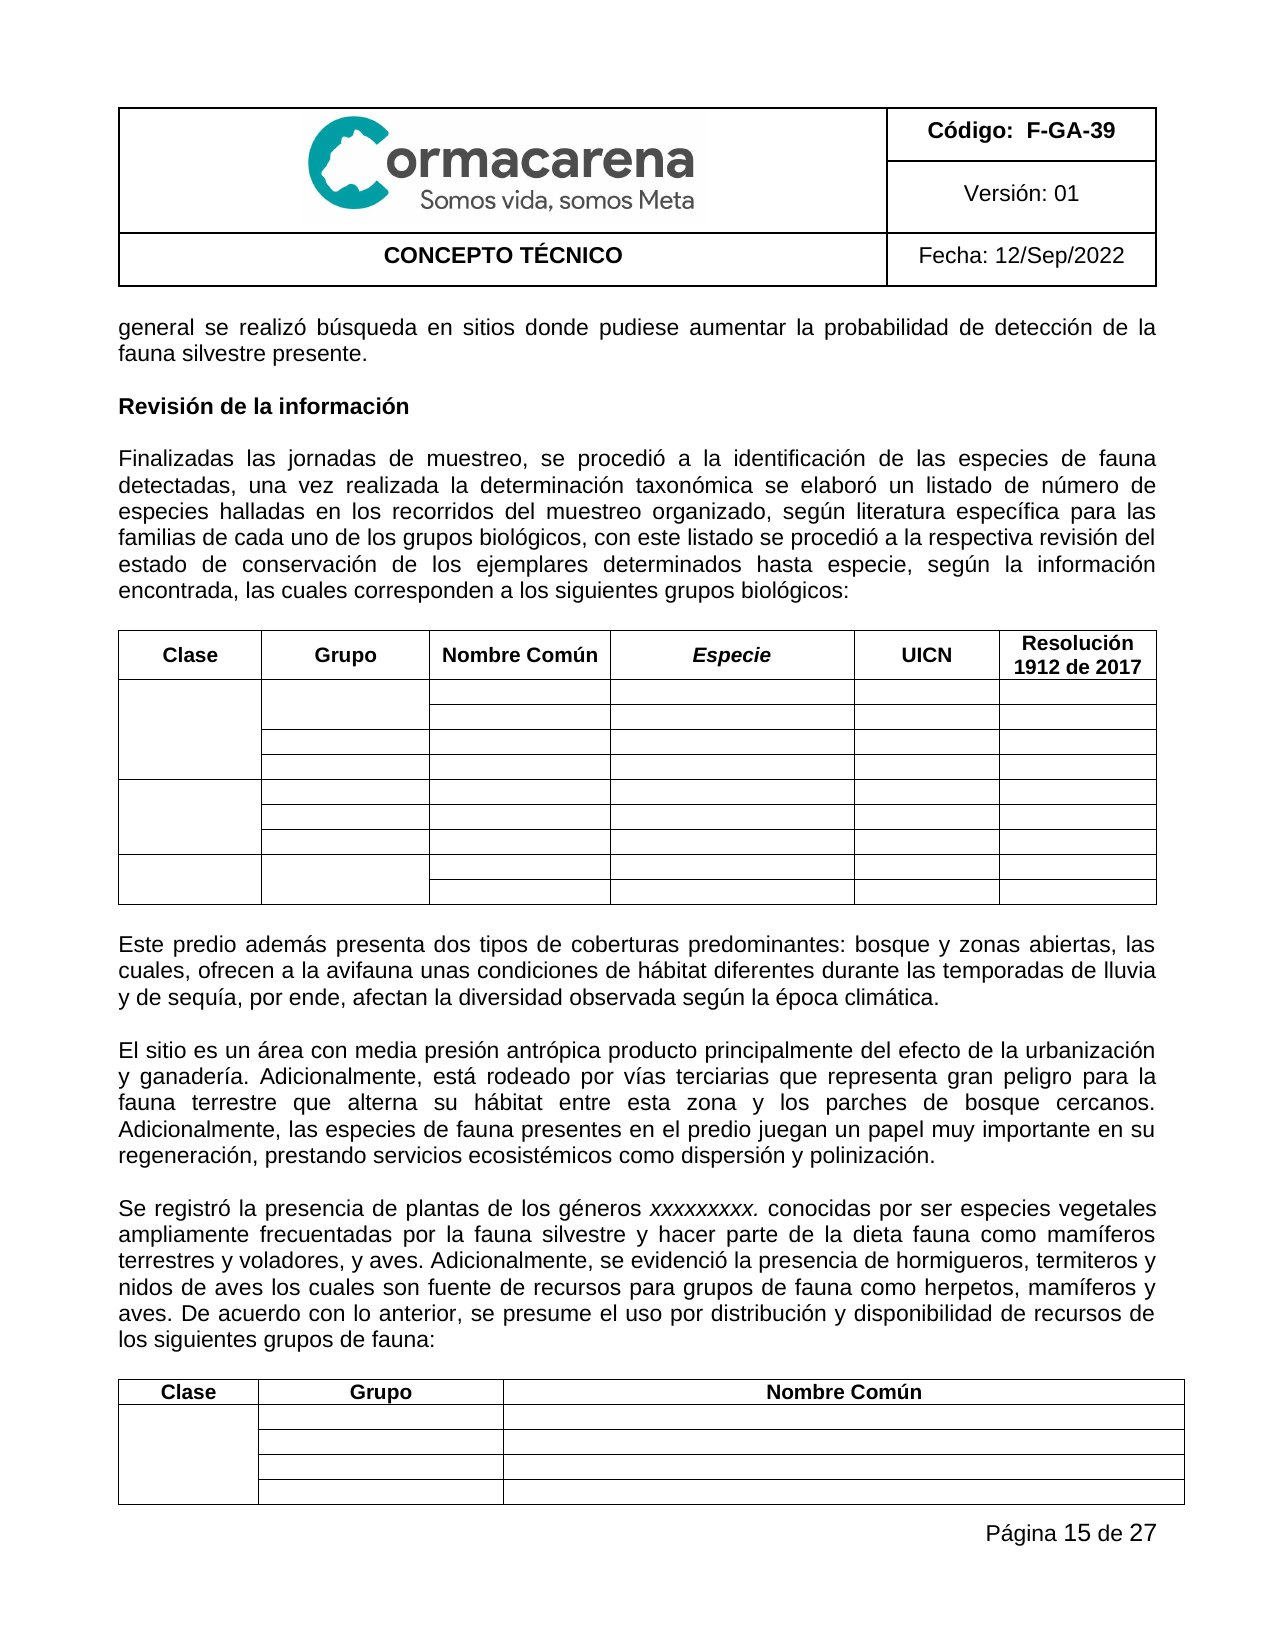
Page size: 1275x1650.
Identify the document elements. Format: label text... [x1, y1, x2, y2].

table_cell [430, 730, 610, 754]
table_cell [430, 680, 610, 704]
table_cell [1000, 880, 1156, 904]
table_cell [855, 730, 999, 754]
table_cell [119, 780, 261, 854]
table_cell [430, 780, 610, 804]
table_cell [611, 805, 854, 829]
table_cell [611, 880, 854, 904]
table_cell [1000, 705, 1156, 729]
text Este predio además presenta dos tipos de coberturas predominantes: bosque y zonas abiertas, las cuales, ofrecen a la avifauna unas condiciones de hábitat diferentes durante las temporadas de lluvia y de sequía, por ende, afectan la diversidad observada según la época climática. [118, 931, 1157, 1010]
table_cell [855, 830, 999, 854]
table_cell [855, 705, 999, 729]
table_cell [611, 705, 854, 729]
text Se registró la presencia de plantas de los géneros xxxxxxxxx. conocidas por ser especies vegetales ampliamente frecuentadas por la fauna silvestre y hacer parte de la dieta fauna como mamíferos terrestres y voladores, y aves. Adicionalmente, se evidenció la presencia de hormigueros, termiteros y nidos de aves los cuales son fuente de recursos para grupos de fauna como herpetos, mamíferos y aves. De acuerdo con lo anterior, se presume el uso por distribución y disponibilidad de recursos de los siguientes grupos de fauna: [118, 1195, 1157, 1353]
table_cell [119, 680, 261, 779]
table_cell [611, 855, 854, 879]
table_cell [504, 1480, 1184, 1504]
table_header Especie [611, 631, 854, 679]
table_cell [504, 1430, 1184, 1454]
table_header Clase [119, 1380, 258, 1404]
table_cell [259, 1455, 503, 1479]
table_cell [1000, 680, 1156, 704]
table_cell [855, 855, 999, 879]
table_header Resolución 1912 de 2017 [1000, 631, 1156, 679]
table_cell [259, 1405, 503, 1429]
table_cell [430, 855, 610, 879]
table_cell [430, 805, 610, 829]
table_cell [262, 805, 429, 829]
table_cell [1000, 805, 1156, 829]
table_cell [611, 830, 854, 854]
table_cell [262, 830, 429, 854]
table_cell [262, 680, 429, 729]
table_cell [1000, 780, 1156, 804]
table_cell [430, 705, 610, 729]
table_cell [855, 880, 999, 904]
table_cell [262, 780, 429, 804]
table_header Grupo [262, 631, 429, 679]
text El sitio es un área con media presión antrópica producto principalmente del efecto de la urbanización y ganadería. Adicionalmente, está rodeado por vías terciarias que representa gran peligro para la fauna terrestre que alterna su hábitat entre esta zona y los parches de bosque cercanos. Adicionalmente, las especies de fauna presentes en el predio juegan un papel muy importante en su regeneración, prestando servicios ecosistémicos como dispersión y polinización. [118, 1037, 1157, 1168]
table_cell [611, 755, 854, 779]
table_cell [855, 755, 999, 779]
text Finalizadas las jornadas de muestreo, se procedió a la identificación de las especies de fauna detectadas, una vez realizada la determinación taxonómica se elaboró un listado de número de especies halladas en los recorridos del muestreo organizado, según literatura específica para las familias de cada uno de los grupos biológicos, con este listado se procedió a la respectiva revisión del estado de conservación de los ejemplares determinados hasta especie, según la información encontrada, las cuales corresponden a los siguientes grupos biológicos: [118, 445, 1157, 603]
table_cell [504, 1455, 1184, 1479]
table_header Clase [119, 631, 261, 679]
table_header Nombre Común [504, 1380, 1184, 1404]
table_cell [259, 1430, 503, 1454]
picture [301, 109, 705, 225]
table_cell [430, 755, 610, 779]
table_header Nombre Común [430, 631, 610, 679]
table_cell [611, 730, 854, 754]
table_cell [855, 805, 999, 829]
table_cell [262, 730, 429, 754]
table_cell [430, 830, 610, 854]
table_cell [611, 680, 854, 704]
table_cell [430, 880, 610, 904]
table_cell [611, 780, 854, 804]
table_cell [855, 680, 999, 704]
table_cell [504, 1405, 1184, 1429]
table_header Grupo [259, 1380, 503, 1404]
table_cell [1000, 855, 1156, 879]
table_cell [262, 755, 429, 779]
text Revisión de la información [118, 393, 1157, 419]
table_cell [1000, 830, 1156, 854]
table_cell [119, 1405, 258, 1504]
table_cell [119, 855, 261, 904]
table_cell [1000, 755, 1156, 779]
table_cell [262, 855, 429, 904]
table_cell [1000, 730, 1156, 754]
table_cell [855, 780, 999, 804]
table_header UICN [855, 631, 999, 679]
table_cell [259, 1480, 503, 1504]
